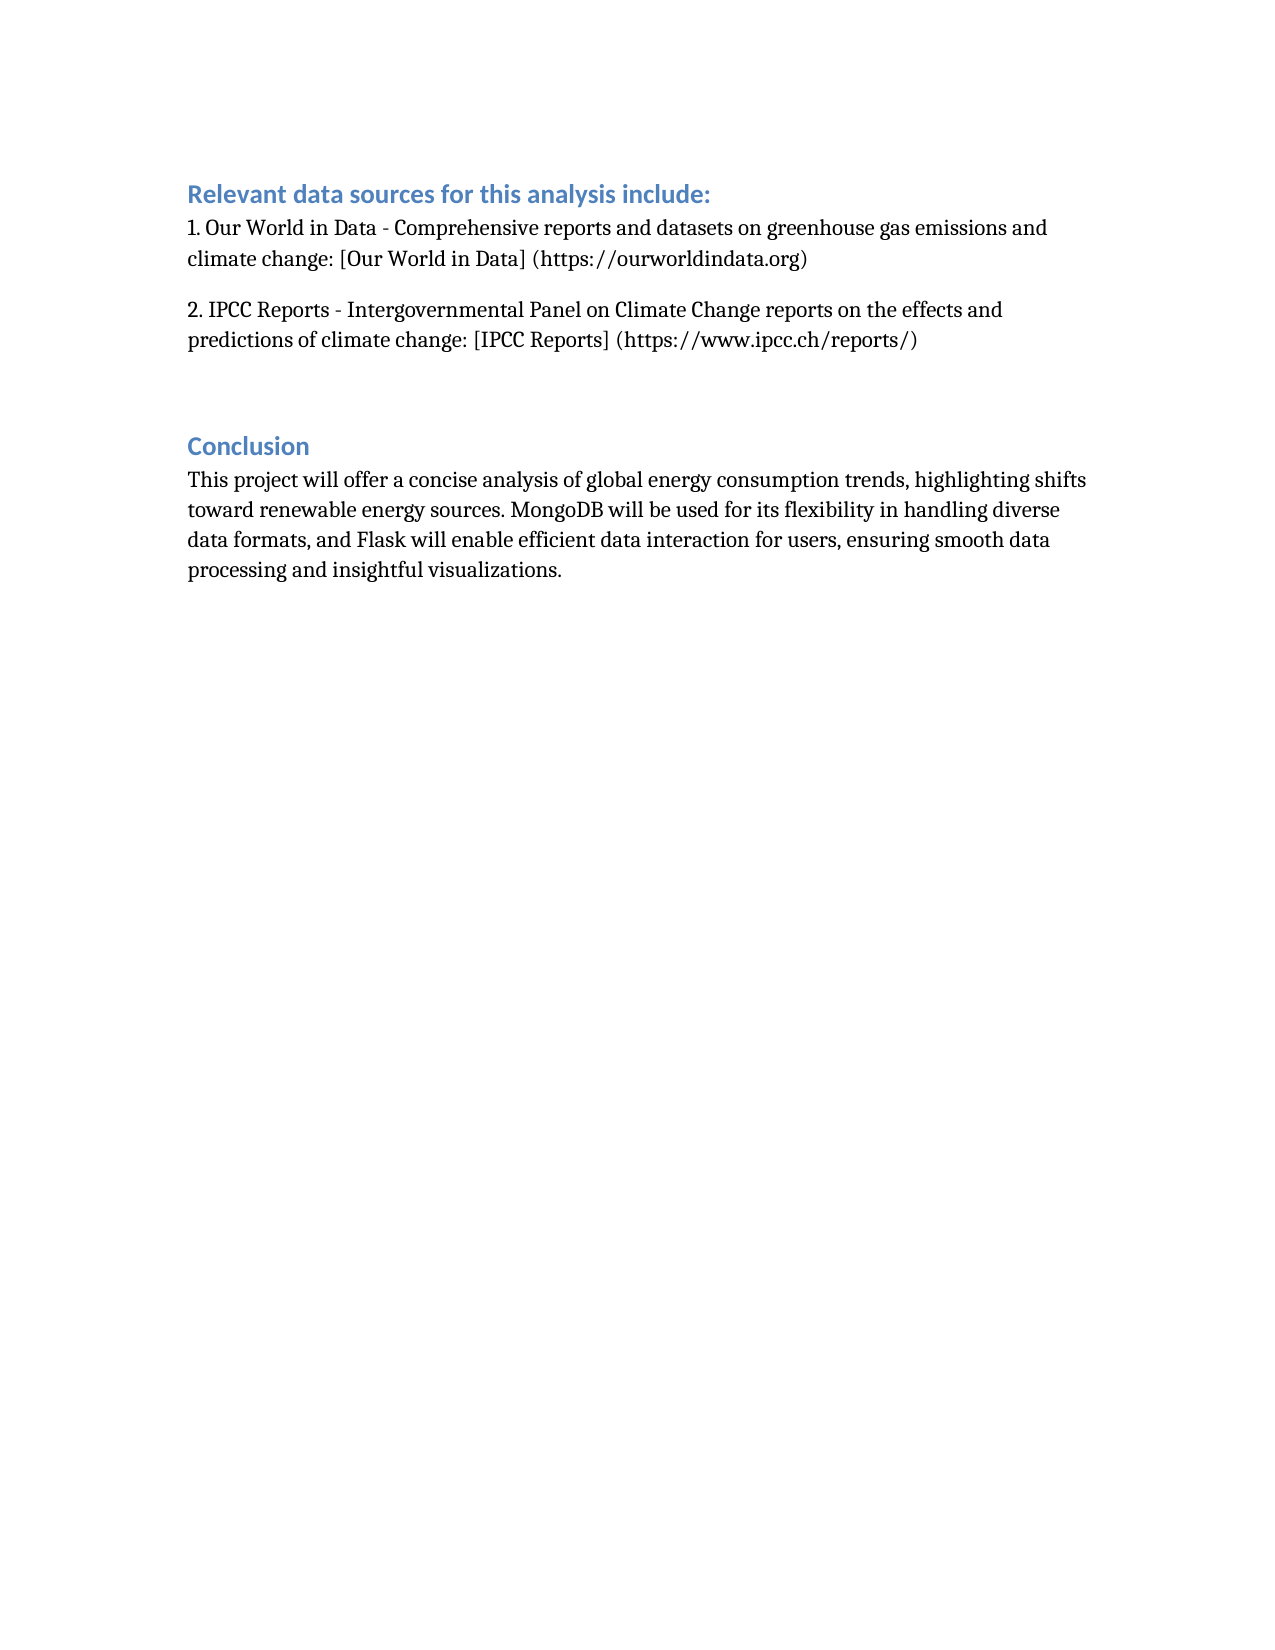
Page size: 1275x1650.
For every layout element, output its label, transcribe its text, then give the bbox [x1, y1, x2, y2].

subtitle Relevant data sources for this analysis include: [187, 177, 1087, 210]
text 1. Our World in Data - Comprehensive reports and datasets on greenhouse gas emissions and climate change: [Our World in Data] (https://ourworldindata.org) [187, 215, 1087, 272]
text This project will offer a concise analysis of global energy consumption trends, highlighting shifts toward renewable energy sources. MongoDB will be used for its flexibility in handling diverse data formats, and Flask will enable efficient data interaction for users, ensuring smooth data processing and insightful visualizations. [187, 467, 1087, 584]
text 2. IPCC Reports - Intergovernmental Panel on Climate Change reports on the effects and predictions of climate change: [IPCC Reports] (https://www.ipcc.ch/reports/) [187, 296, 1087, 353]
subtitle Conclusion [187, 429, 1087, 462]
